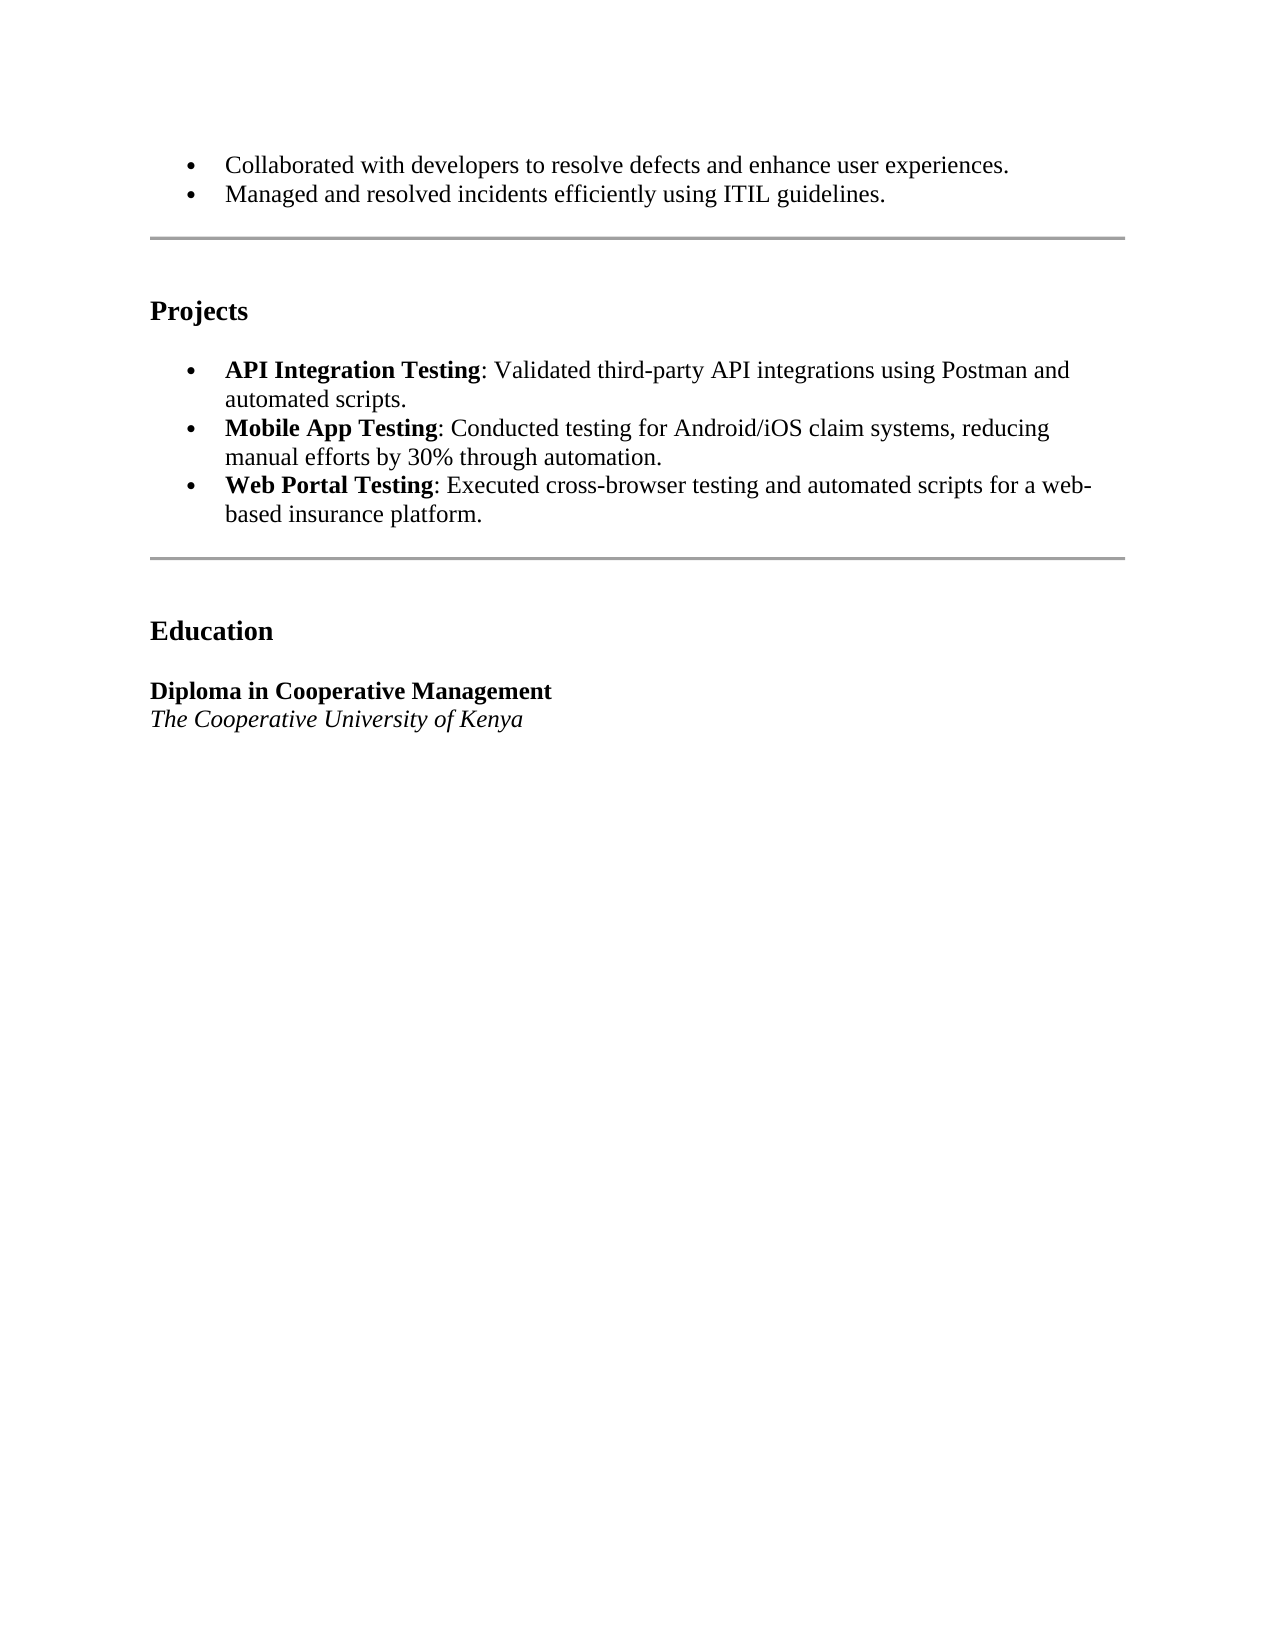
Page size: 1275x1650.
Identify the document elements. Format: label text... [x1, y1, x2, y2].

text Diploma in Cooperative Management The Cooperative University of Kenya [150, 676, 1125, 733]
list API Integration Testing: Validated third-party API integrations using Postman and automated scripts. [187, 355, 1125, 413]
list Managed and resolved incidents efficiently using ITIL guidelines. [187, 179, 1125, 207]
list Collaborated with developers to resolve defects and enhance user experiences. [187, 150, 1125, 179]
list Mobile App Testing: Conducted testing for Android/iOS claim systems, reducing manual efforts by 30% through automation. [187, 413, 1125, 470]
text Projects [150, 294, 1125, 326]
text Education [150, 614, 1125, 647]
list Web Portal Testing: Executed cross-browser testing and automated scripts for a web-based insurance platform. [187, 470, 1125, 528]
